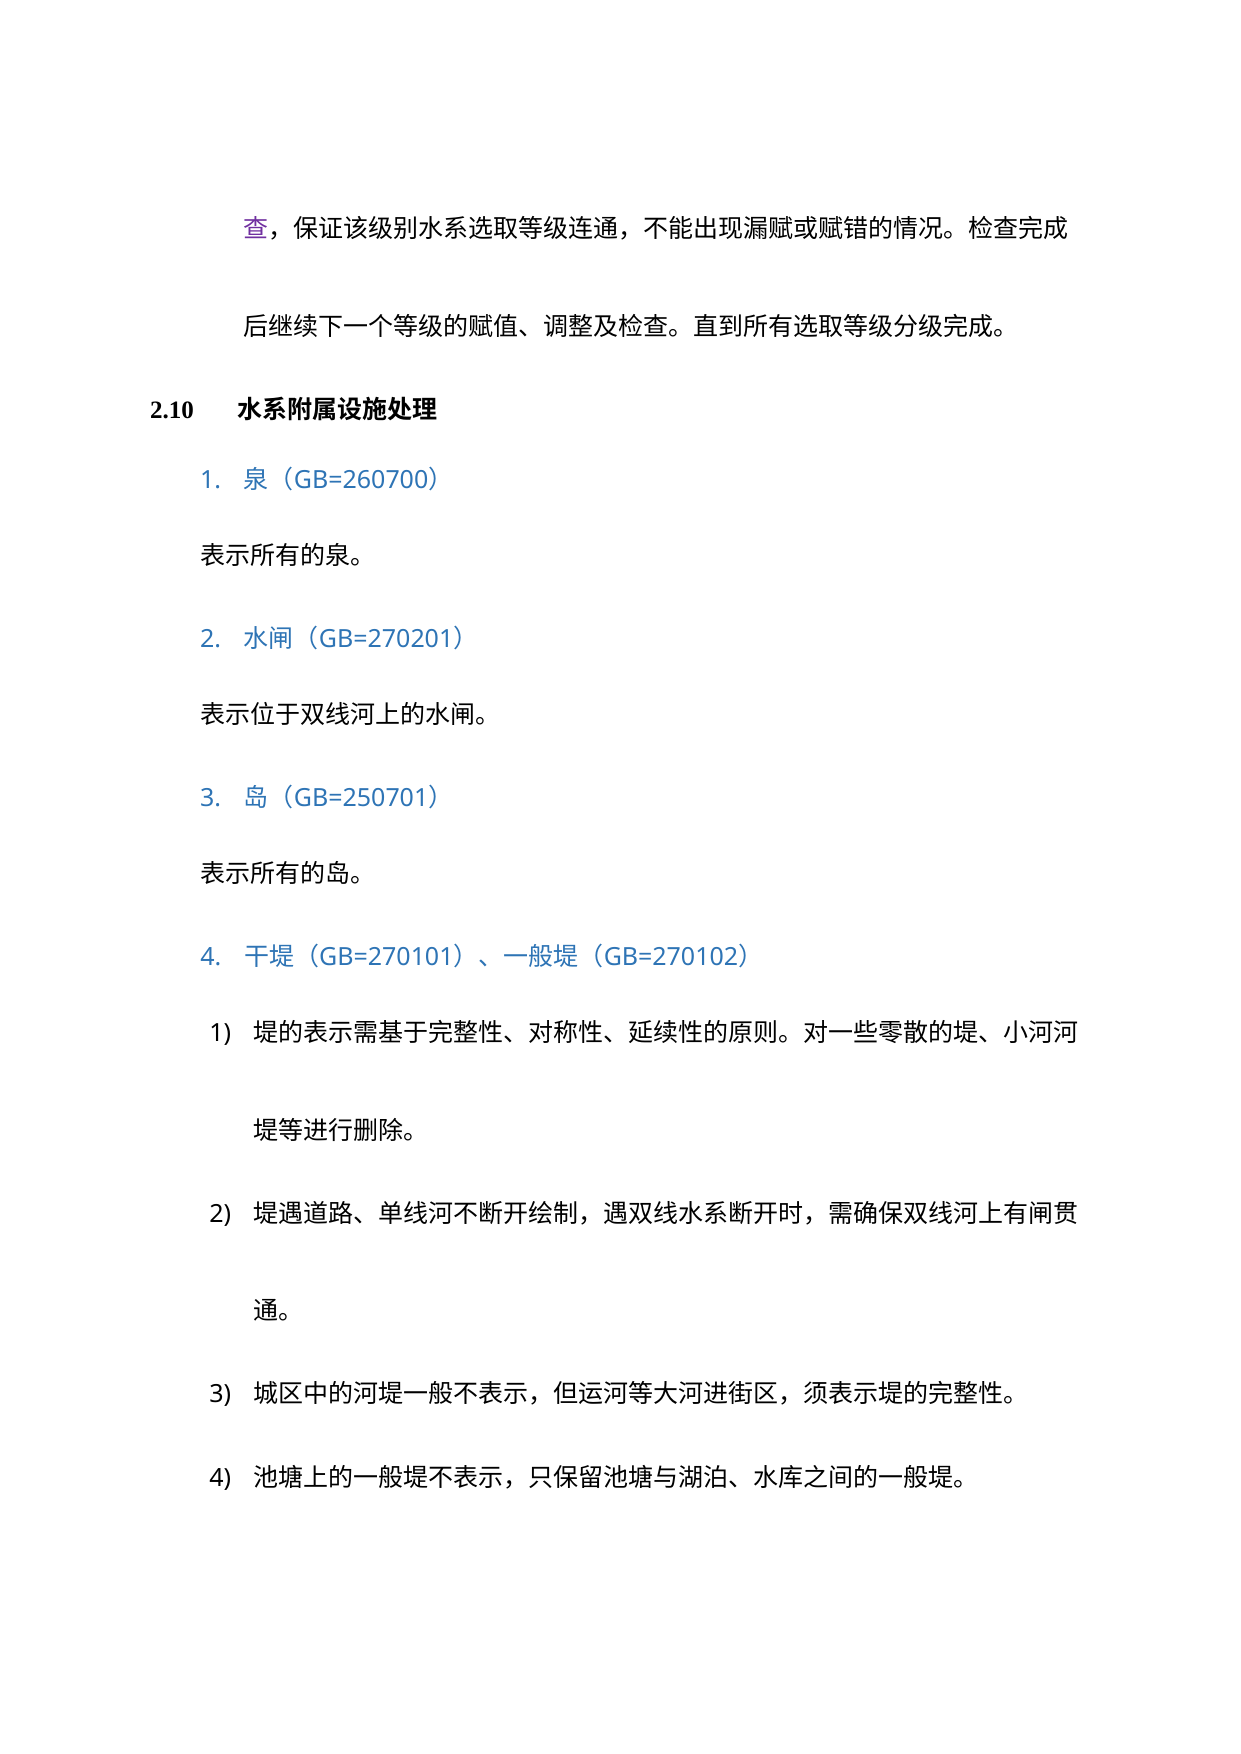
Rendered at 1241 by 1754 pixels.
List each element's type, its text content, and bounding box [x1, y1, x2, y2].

list 水闸（GB=270201） [200, 604, 1090, 669]
text 表示所有的泉。 [150, 521, 1090, 586]
list 池塘上的一般堤不表示，只保留池塘与湖泊、水库之间的一般堤。 [209, 1443, 1090, 1508]
subtitle 水系附属设施处理 [150, 375, 1090, 440]
list 堤的表示需基于完整性、对称性、延续性的原则。对一些零散的堤、小河河堤等进行删除。 [209, 998, 1090, 1161]
list 城区中的河堤一般不表示，但运河等大河进街区，须表示堤的完整性。 [209, 1359, 1090, 1424]
text 表示位于双线河上的水闸。 [150, 680, 1090, 745]
list 堤遇道路、单线河不断开绘制，遇双线水系断开时，需确保双线河上有闸贯通。 [209, 1179, 1090, 1341]
list 泉（GB=260700） [200, 446, 1090, 511]
list 岛（GB=250701） [200, 763, 1090, 828]
text 表示所有的岛。 [150, 839, 1090, 904]
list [200, 194, 1090, 357]
list 干堤（GB=270101）、一般堤（GB=270102） [200, 922, 1090, 987]
